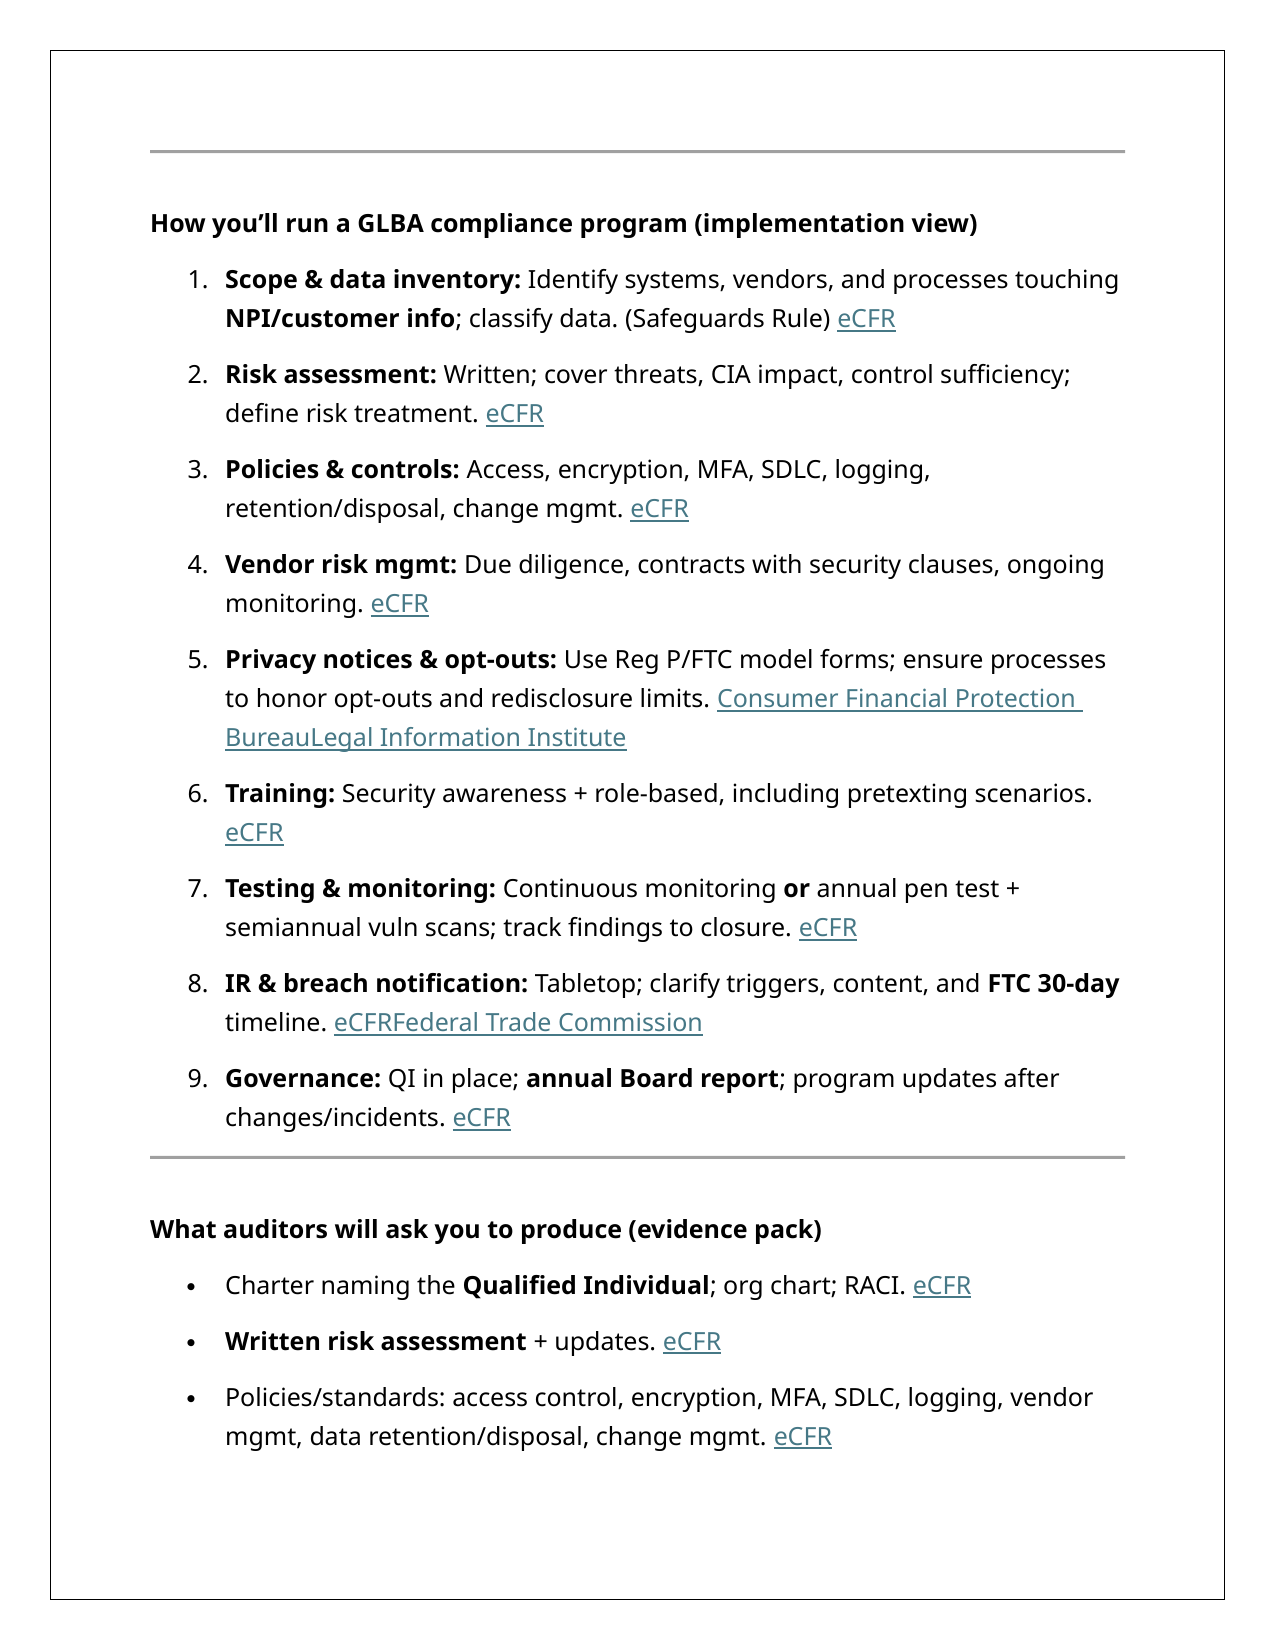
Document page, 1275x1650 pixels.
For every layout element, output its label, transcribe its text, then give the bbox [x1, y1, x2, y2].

list Training: Security awareness + role-based, including pretexting scenarios. eCFR [187, 776, 1125, 849]
list Policies/standards: access control, encryption, MFA, SDLC, logging, vendor mgmt, data retention/disposal, change mgmt. eCFR [187, 1379, 1125, 1452]
list IR & breach notification: Tabletop; clarify triggers, content, and FTC 30-day timeline. eCFRFederal Trade Commission [187, 966, 1125, 1039]
text What auditors will ask you to produce (evidence pack) [150, 1212, 1125, 1246]
list Testing & monitoring: Continuous monitoring or annual pen test + semiannual vuln scans; track findings to closure. eCFR [187, 871, 1125, 944]
list Governance: QI in place; annual Board report; program updates after changes/incidents. eCFR [187, 1061, 1125, 1134]
list Policies & controls: Access, encryption, MFA, SDLC, logging, retention/disposal, change mgmt. eCFR [187, 452, 1125, 525]
text How you’ll run a GLBA compliance program (implementation view) [150, 206, 1125, 240]
list Scope & data inventory: Identify systems, vendors, and processes touching NPI/customer info; classify data. (Safeguards Rule) eCFR [187, 262, 1125, 335]
list Written risk assessment + updates. eCFR [187, 1323, 1125, 1357]
list Risk assessment: Written; cover threats, CIA impact, control sufficiency; define risk treatment. eCFR [187, 357, 1125, 430]
list Charter naming the Qualified Individual; org chart; RACI. eCFR [187, 1267, 1125, 1302]
list Privacy notices & opt-outs: Use Reg P/FTC model forms; ensure processes to honor opt-outs and redisclosure limits. Consumer Financial Protection BureauLegal Information Institute [187, 642, 1125, 754]
list Vendor risk mgmt: Due diligence, contracts with security clauses, ongoing monitoring. eCFR [187, 547, 1125, 620]
